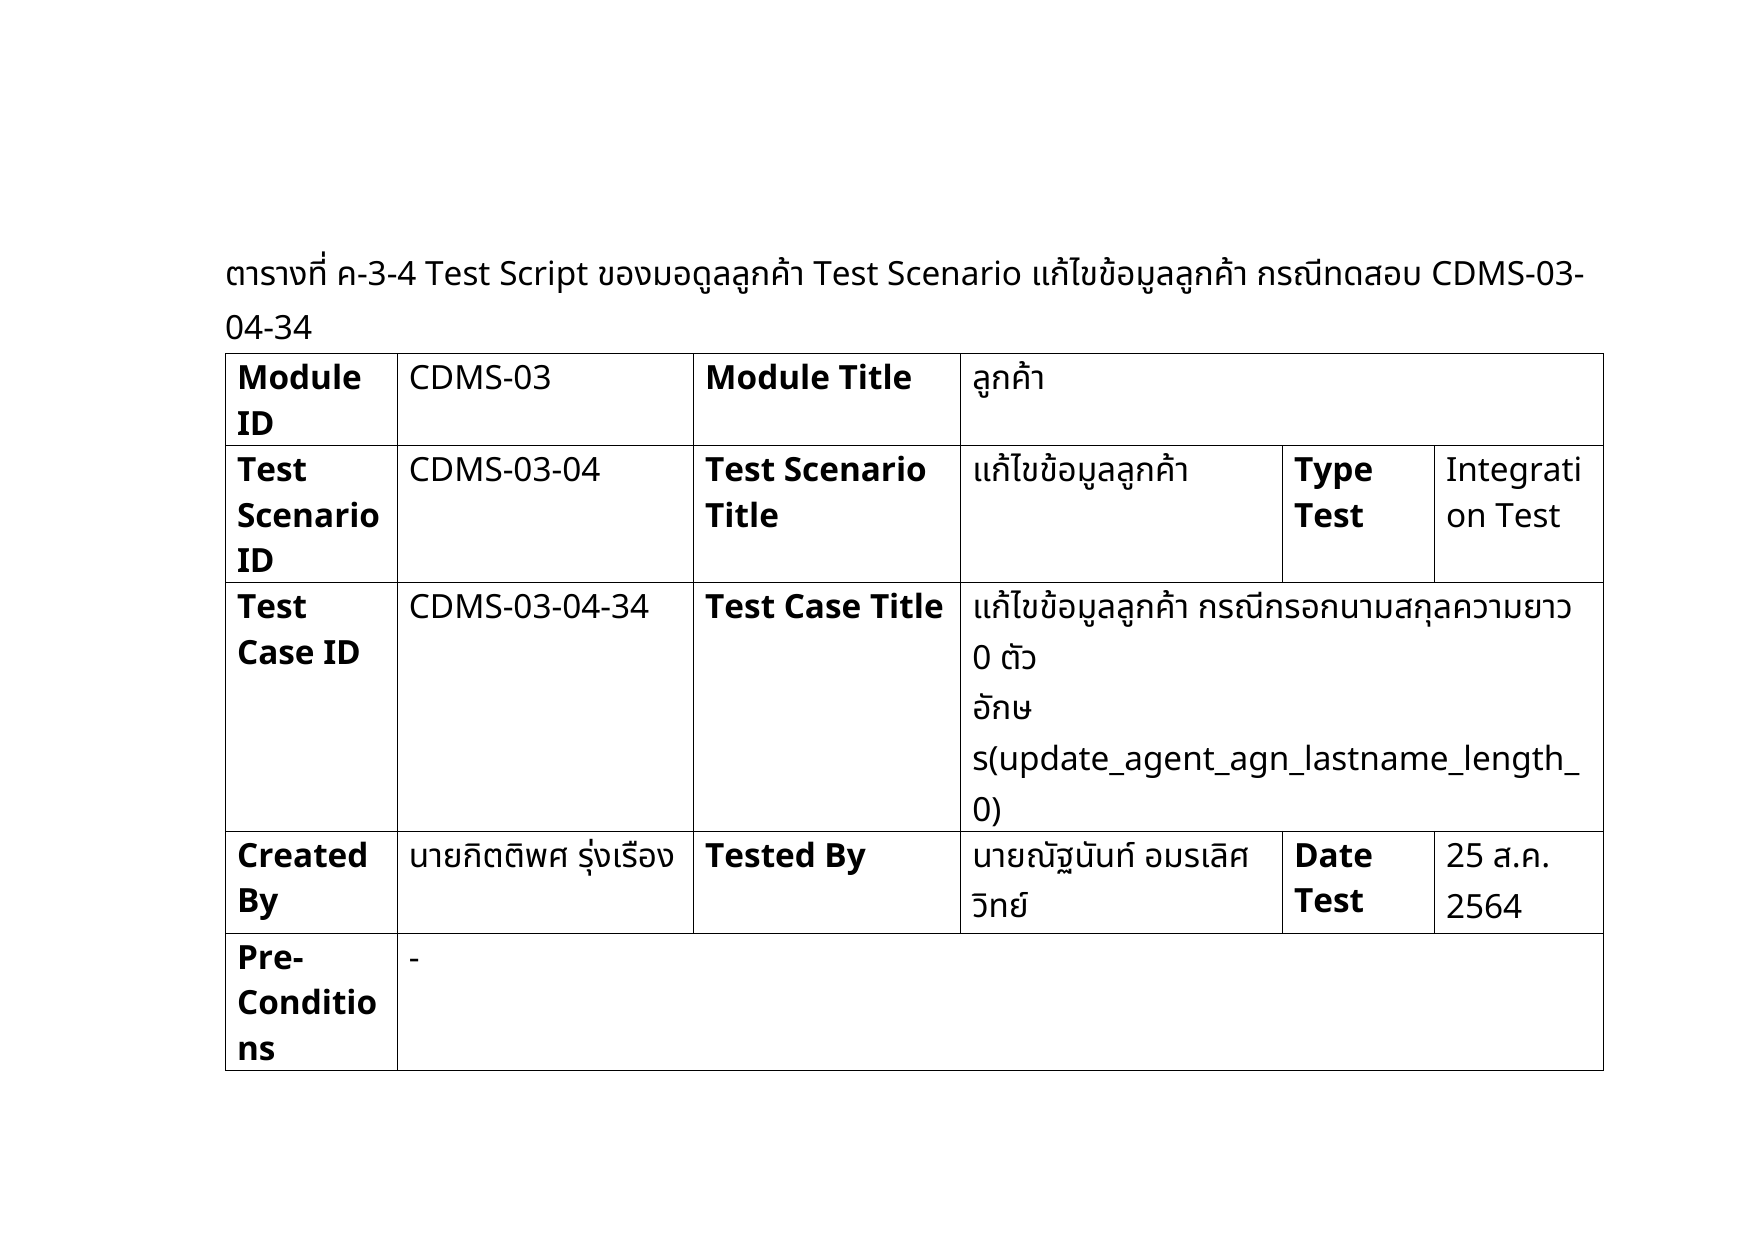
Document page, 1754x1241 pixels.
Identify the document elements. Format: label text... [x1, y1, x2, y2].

table_header CDMS-03 [398, 354, 693, 445]
table_cell Tested By [694, 832, 960, 933]
subtitle ตารางที่ ค-3-4 Test Script ของมอดูลลูกค้า Test Scenario แก้ไขข้อมูลลูกค้า กรณีทดสอบ CDMS-03-04-34 [225, 250, 1604, 349]
table_cell Pre-Conditions [226, 934, 397, 1070]
table_cell แก้ไขข้อมูลลูกค้า [961, 446, 1282, 582]
table_cell CDMS-03-04-34 [398, 583, 693, 831]
table_cell 25 ส.ค. 2564 [1435, 832, 1603, 933]
table_cell Date Test [1283, 832, 1434, 933]
table_cell Created By [226, 832, 397, 933]
table_cell แก้ไขข้อมูลลูกค้า กรณีกรอกนามสกุลความยาว 0 ตัวอักษร(update_agent_agn_lastname_length_0) [961, 583, 1603, 831]
table_cell Test Case Title [694, 583, 960, 831]
table_header ลูกค้า [961, 354, 1603, 445]
table_cell - [398, 934, 1603, 1070]
table_header Module ID [226, 354, 397, 445]
table_cell นายกิตติพศ รุ่งเรือง [398, 832, 693, 933]
table_cell Test Scenario ID [226, 446, 397, 582]
table_cell CDMS-03-04 [398, 446, 693, 582]
table_cell Type Test [1283, 446, 1434, 582]
table_cell นายณัฐนันท์ อมรเลิศวิทย์ [961, 832, 1282, 933]
table_cell Integration Test [1435, 446, 1603, 582]
table_cell Test Scenario Title [694, 446, 960, 582]
table_cell Test Case ID [226, 583, 397, 831]
table_header Module Title [694, 354, 960, 445]
